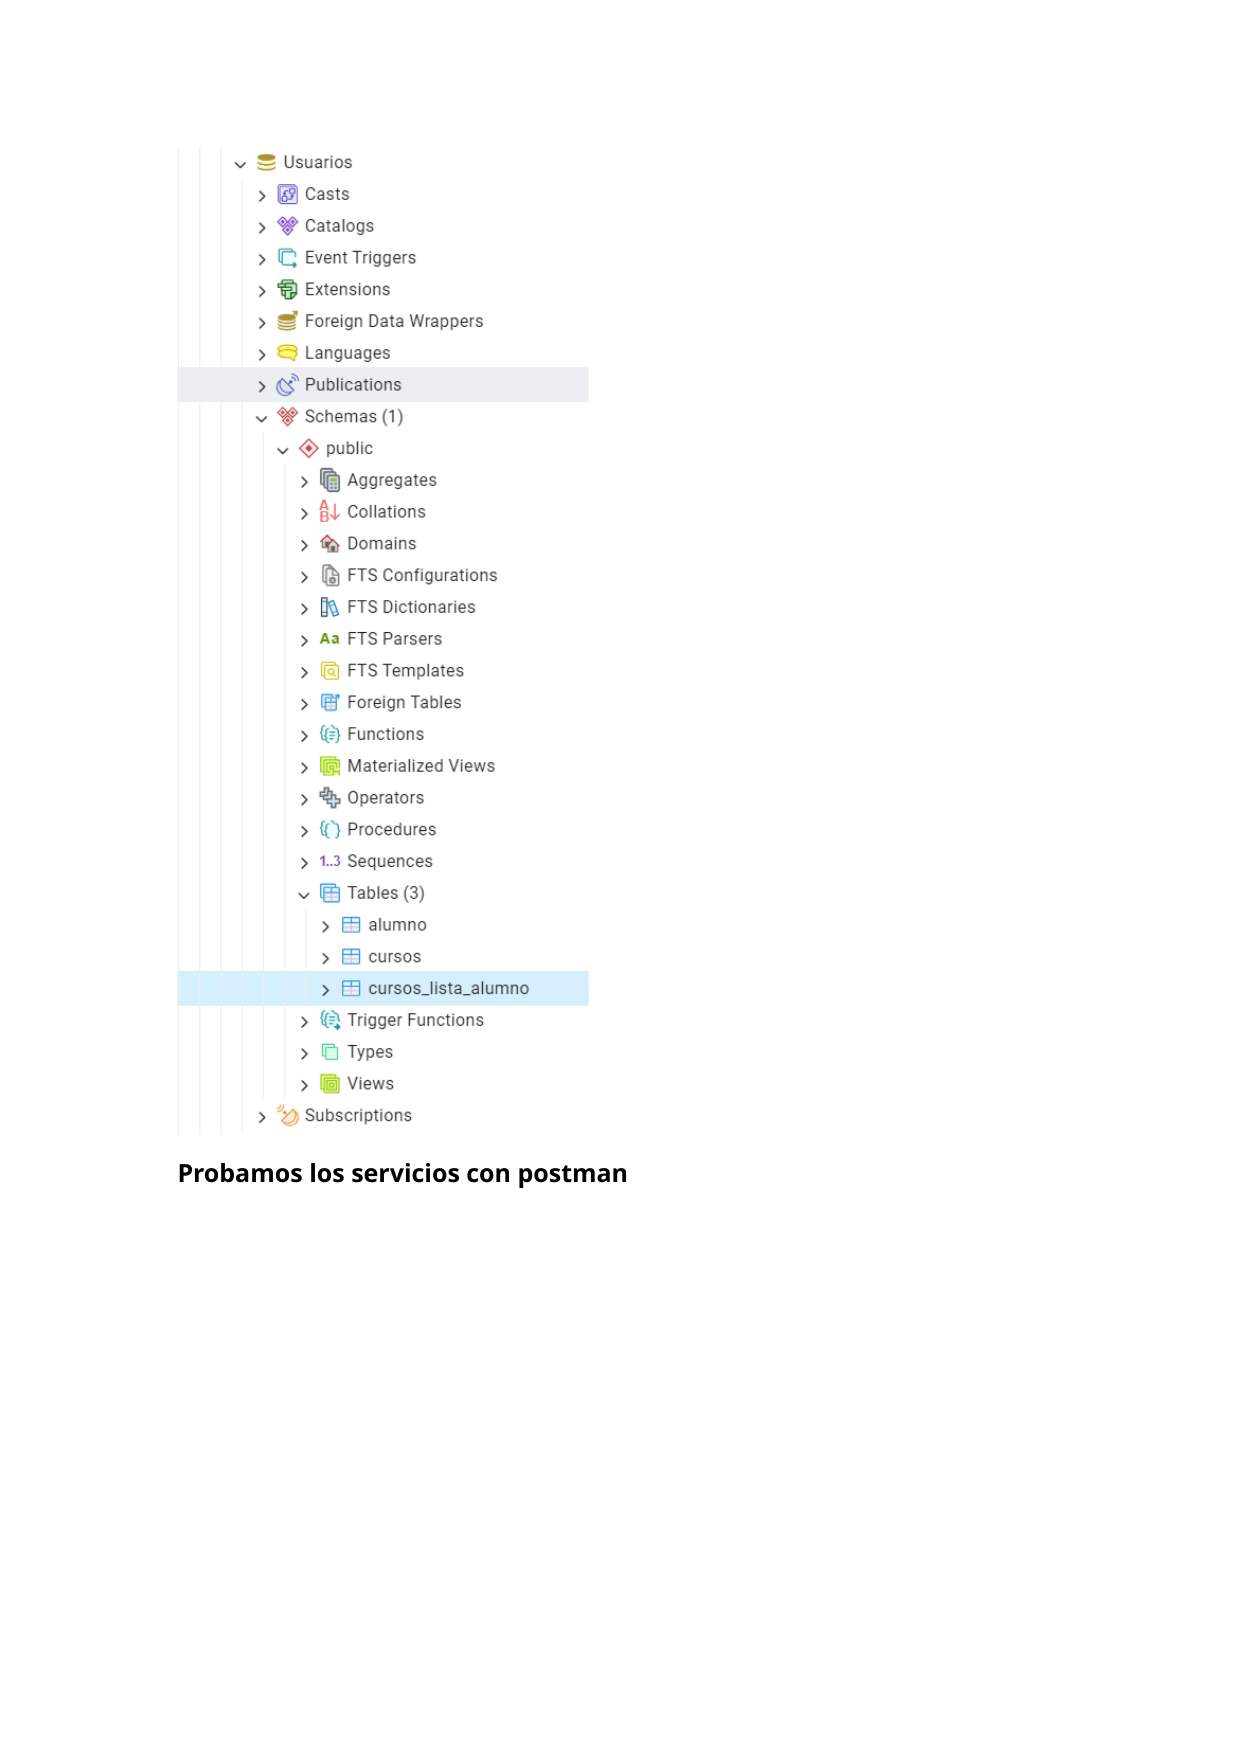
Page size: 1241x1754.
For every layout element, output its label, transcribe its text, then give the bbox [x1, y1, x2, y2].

text Probamos los servicios con postman [177, 1156, 1063, 1190]
picture [177, 147, 589, 1135]
